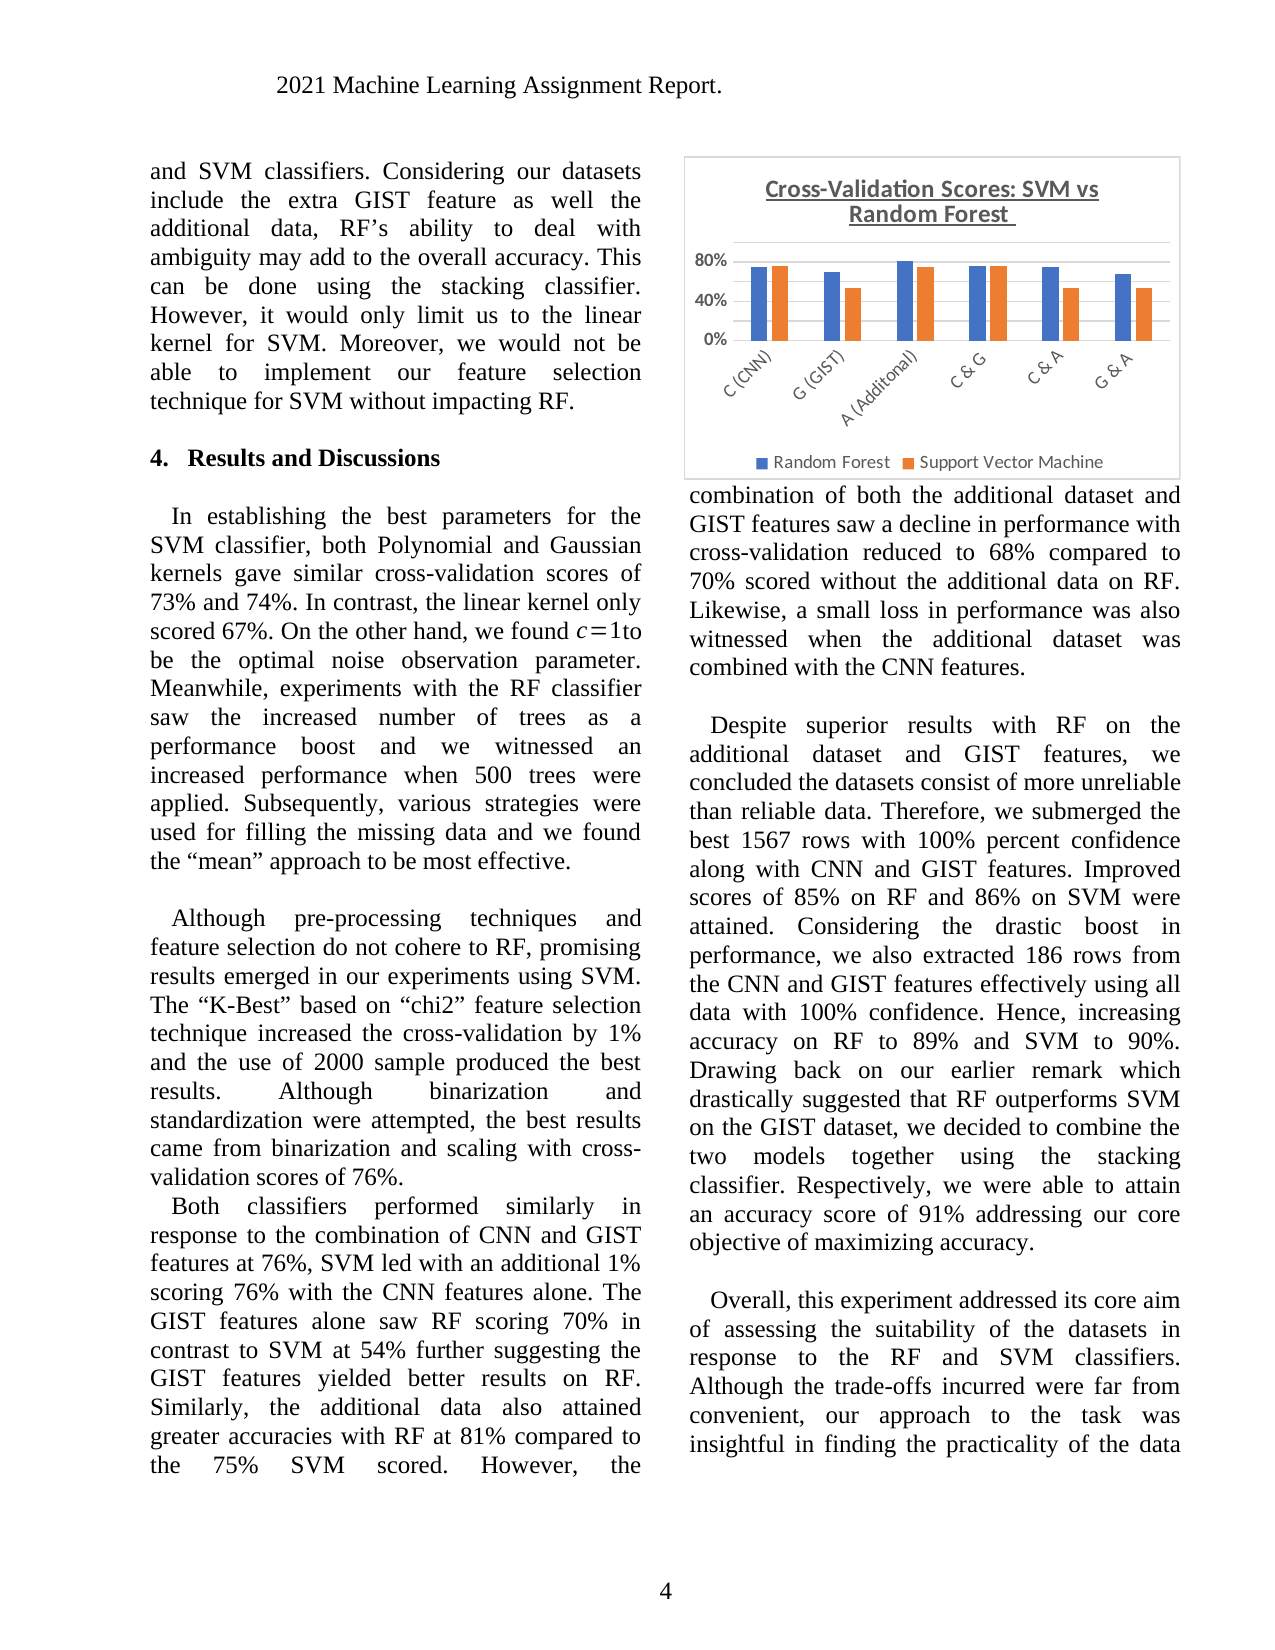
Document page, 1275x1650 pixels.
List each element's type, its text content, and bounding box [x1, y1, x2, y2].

text Despite superior results with RF on the additional dataset and GIST features, we concluded the datasets consist of more unreliable than reliable data. Therefore, we submerged the best 1567 rows with 100% percent confidence along with CNN and GIST features. Improved scores of 85% on RF and 86% on SVM were attained. Considering the drastic boost in performance, we also extracted 186 rows from the CNN and GIST features effectively using all data with 100% confidence. Hence, increasing accuracy on RF to 89% and SVM to 90%. Drawing back on our earlier remark which drastically suggested that RF outperforms SVM on the GIST dataset, we decided to combine the two models together using the stacking classifier. Respectively, we were able to attain an accuracy score of 91% addressing our core objective of maximizing accuracy. [689, 710, 1181, 1256]
text Both classifiers performed similarly in response to the combination of CNN and GIST features at 76%, SVM led with an additional 1% scoring 76% with the CNN features alone. The GIST features alone saw RF scoring 70% in contrast to SVM at 54% further suggesting the GIST features yielded better results on RF. Similarly, the additional data also attained greater accuracies with RF at 81% compared to the 75% SVM scored. However, the combination of both the additional dataset and GIST features saw a decline in performance with cross-validation reduced to 68% compared to 70% scored without the additional data on RF. Likewise, a small loss in performance was also witnessed when the additional dataset was combined with the CNN features. [689, 480, 1181, 681]
text In establishing the best parameters for the SVM classifier, both Polynomial and Gaussian kernels gave similar cross-validation scores of 73% and 74%. In contrast, the linear kernel only scored 67%. On the other hand, we found to be the optimal noise observation parameter. Meanwhile, experiments with the RF classifier saw the increased number of trees as a performance boost and we witnessed an increased performance when 500 trees were applied. Subsequently, various strategies were used for filling the missing data and we found the “mean” approach to be most effective. [150, 501, 642, 875]
list Results and Discussions [150, 443, 642, 472]
text Although pre-processing techniques and feature selection do not cohere to RF, promising results emerged in our experiments using SVM. The “K-Best” based on “chi2” feature selection technique increased the cross-validation by 1% and the use of 2000 sample produced the best results. Although binarization and standardization were attempted, the best results came from binarization and scaling with cross-validation scores of 76%. [150, 903, 642, 1191]
text Both classifiers performed similarly in response to the combination of CNN and GIST features at 76%, SVM led with an additional 1% scoring 76% with the CNN features alone. The GIST features alone saw RF scoring 70% in contrast to SVM at 54% further suggesting the GIST features yielded better results on RF. Similarly, the additional data also attained greater accuracies with RF at 81% compared to the 75% SVM scored. However, the combination of both the additional dataset and GIST features saw a decline in performance with cross-validation reduced to 68% compared to 70% scored without the additional data on RF. Likewise, a small loss in performance was also witnessed when the additional dataset was combined with the CNN features. [150, 1191, 642, 1478]
